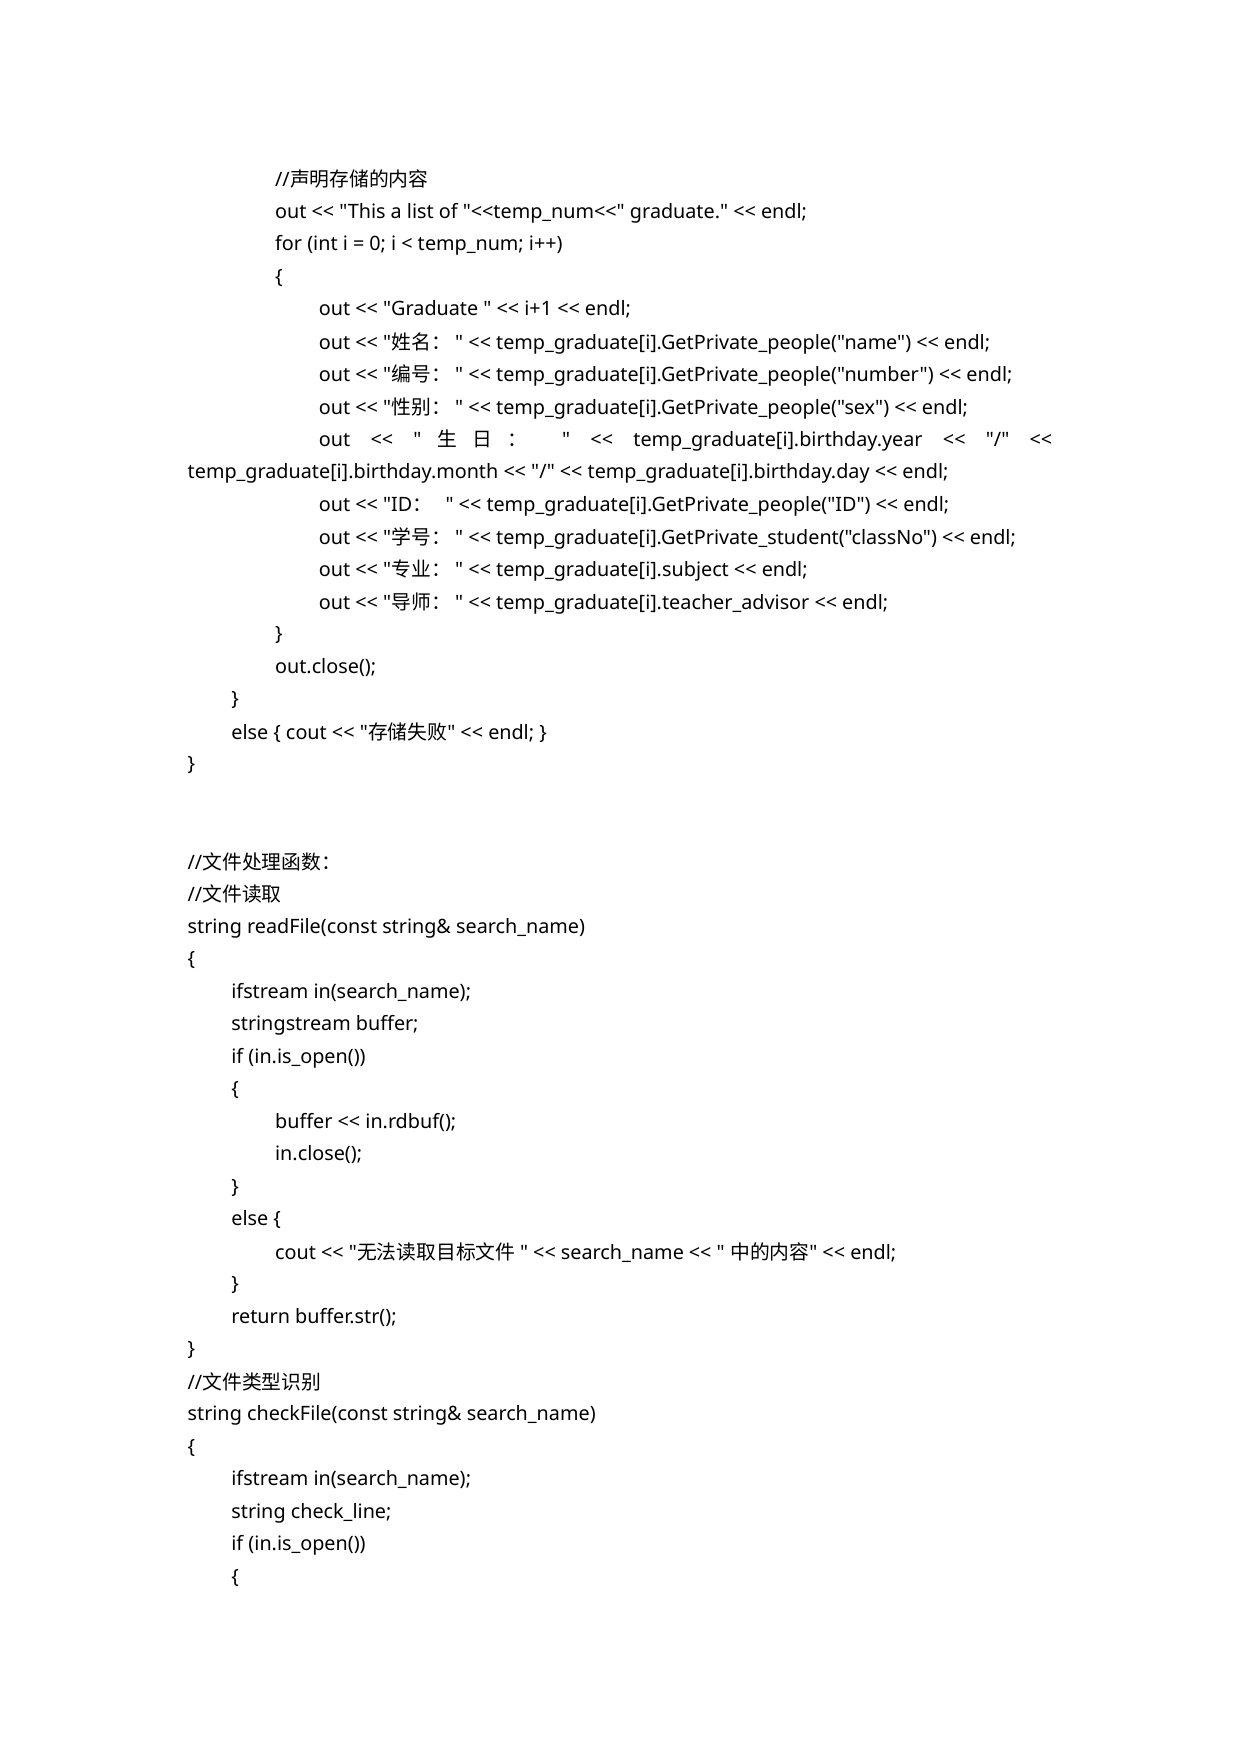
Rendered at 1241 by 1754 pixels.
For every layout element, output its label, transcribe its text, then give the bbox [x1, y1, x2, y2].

text { [187, 1429, 1053, 1462]
text return buffer.str(); [187, 1299, 1053, 1332]
text if (in.is_open()) [187, 1039, 1053, 1072]
text out << "专业： " << temp_graduate[i].subject << endl; [187, 552, 1053, 584]
text { [187, 259, 1053, 292]
text out << "ID： " << temp_graduate[i].GetPrivate_people("ID") << endl; [187, 487, 1053, 519]
text //声明存储的内容 [187, 162, 1053, 194]
text else { [187, 1202, 1053, 1234]
text for (int i = 0; i < temp_num; i++) [187, 227, 1053, 259]
text out << "This a list of "<<temp_num<<" graduate." << endl; [187, 194, 1053, 227]
text if (in.is_open()) [187, 1527, 1053, 1559]
text } [187, 682, 1053, 714]
text in.close(); [187, 1137, 1053, 1169]
text } [187, 747, 1053, 779]
text out << "生日： " << temp_graduate[i].birthday.year << "/" << temp_graduate[i].birthday.month << "/" << temp_graduate[i].birthday.day << endl; [187, 422, 1053, 487]
text out.close(); [187, 649, 1053, 682]
text out << "编号： " << temp_graduate[i].GetPrivate_people("number") << endl; [187, 357, 1053, 389]
text string check_line; [187, 1494, 1053, 1527]
text stringstream buffer; [187, 1007, 1053, 1039]
text string checkFile(const string& search_name) [187, 1397, 1053, 1429]
text out << "姓名： " << temp_graduate[i].GetPrivate_people("name") << endl; [187, 324, 1053, 357]
text out << "Graduate " << i+1 << endl; [187, 292, 1053, 324]
text //文件类型识别 [187, 1364, 1053, 1397]
text { [187, 942, 1053, 974]
text } [187, 1267, 1053, 1299]
text { [187, 1559, 1053, 1592]
text //文件读取 [187, 877, 1053, 909]
text } [187, 1332, 1053, 1364]
text } [187, 617, 1053, 649]
text ifstream in(search_name); [187, 1462, 1053, 1494]
text //文件处理函数： [187, 844, 1053, 877]
text string readFile(const string& search_name) [187, 909, 1053, 942]
text out << "学号： " << temp_graduate[i].GetPrivate_student("classNo") << endl; [187, 519, 1053, 552]
text buffer << in.rdbuf(); [187, 1104, 1053, 1137]
text { [187, 1072, 1053, 1104]
text cout << "无法读取目标文件 " << search_name << " 中的内容" << endl; [187, 1234, 1053, 1267]
text ifstream in(search_name); [187, 974, 1053, 1007]
text } [187, 1169, 1053, 1202]
text out << "导师： " << temp_graduate[i].teacher_advisor << endl; [187, 584, 1053, 617]
text out << "性别： " << temp_graduate[i].GetPrivate_people("sex") << endl; [187, 389, 1053, 422]
text else { cout << "存储失败" << endl; } [187, 714, 1053, 747]
